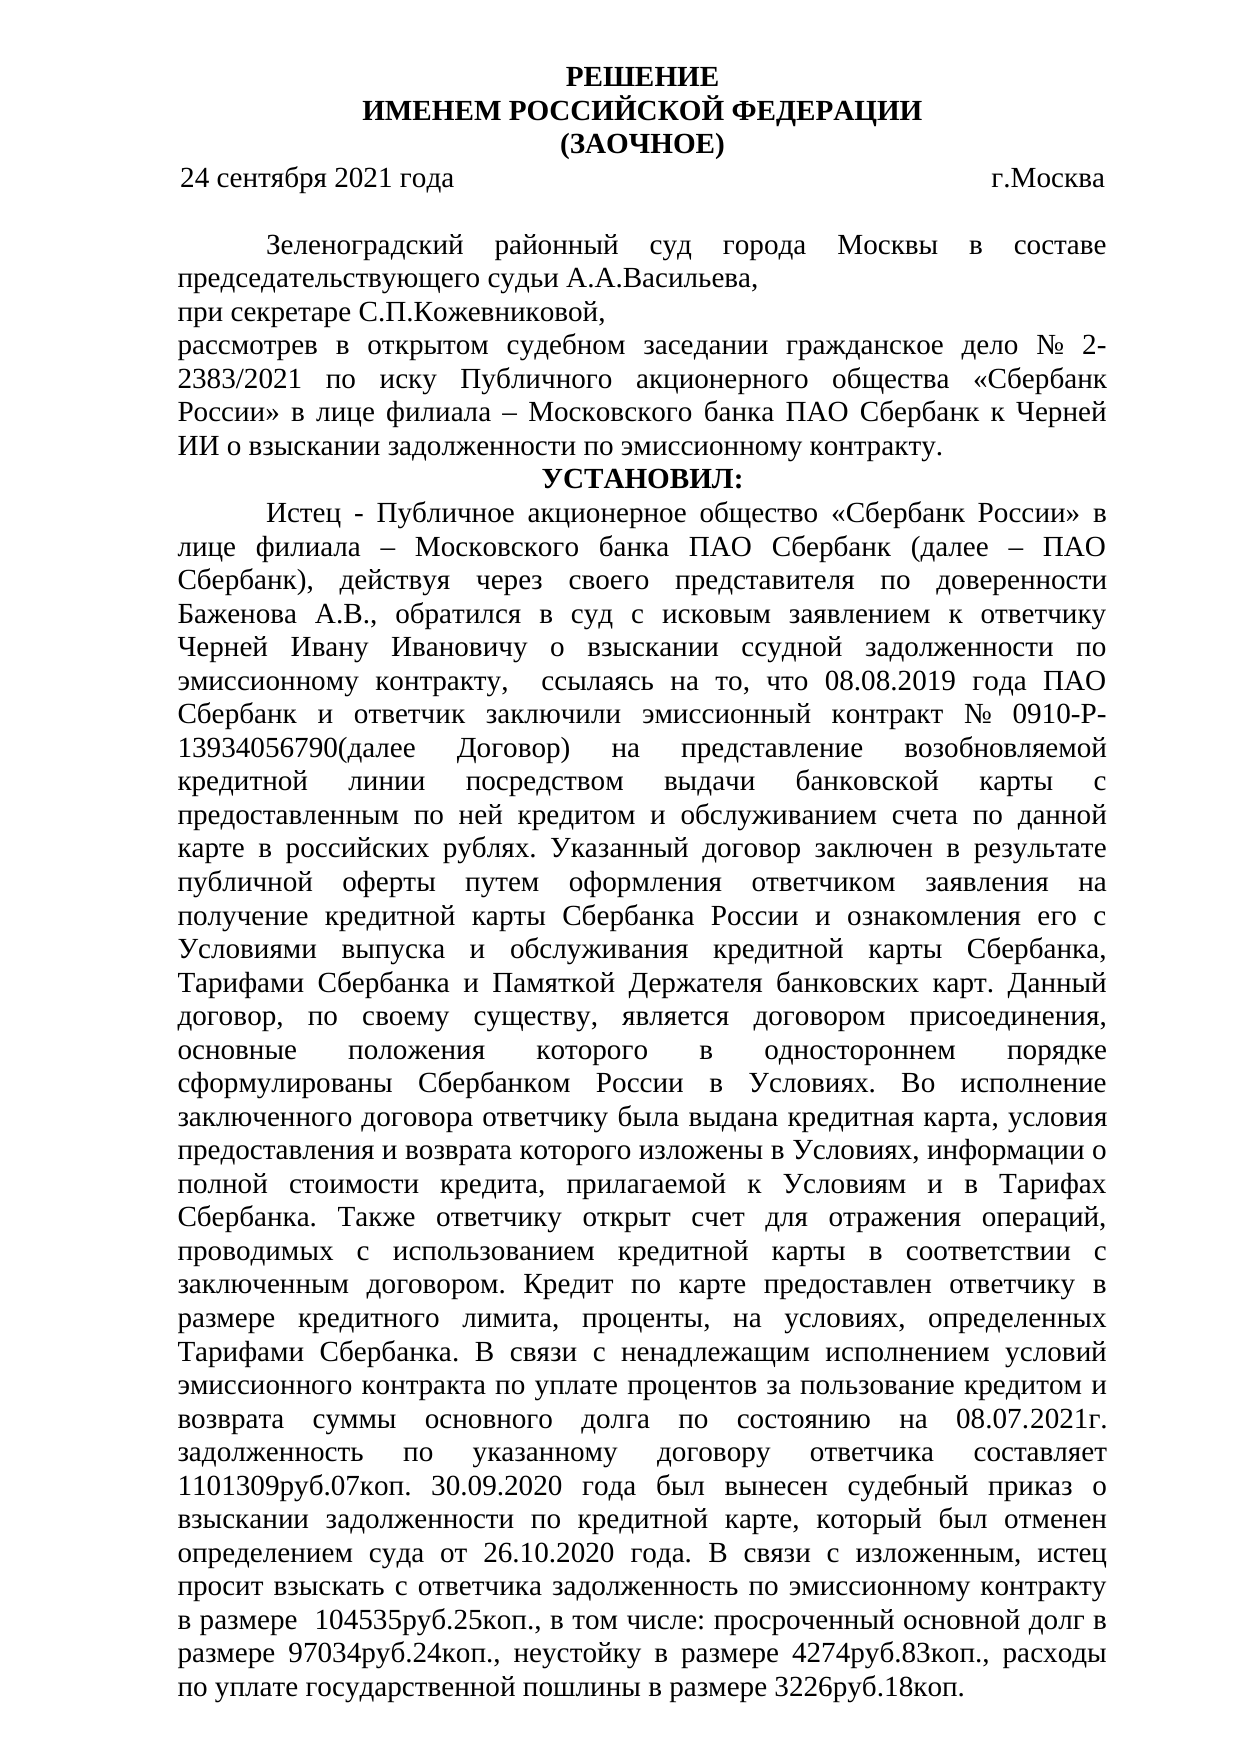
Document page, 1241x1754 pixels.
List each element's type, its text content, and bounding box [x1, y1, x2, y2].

text 24 сентября 2021 года г.Москва [177, 160, 1107, 193]
subtitle (ЗАОЧНОЕ) [177, 126, 1107, 160]
text Истец - Публичное акционерное общество «Сбербанк России» в лице филиала – Московского банка ПАО Сбербанк (далее – ПАО Сбербанк), действуя через своего представителя по доверенности Баженова А.В., обратился в суд с исковым заявлением к ответчику Черней Ивану Ивановичу о взыскании ссудной задолженности по эмиссионному контракту, ссылаясь на то, что 08.08.2019 года ПАО Сбербанк и ответчик заключили эмиссионный контракт № 0910-Р-13934056790(далее Договор) на представление возобновляемой кредитной линии посредством выдачи банковской карты с предоставленным по ней кредитом и обслуживанием счета по данной карте в российских рублях. Указанный договор заключен в результате публичной оферты путем оформления ответчиком заявления на получение кредитной карты Сбербанка России и ознакомления его с Условиями выпуска и обслуживания кредитной карты Сбербанка, Тарифами Сбербанка и Памяткой Держателя банковских карт. Данный договор, по своему существу, является договором присоединения, основные положения которого в одностороннем порядке сформулированы Сбербанком России в Условиях. Во исполнение заключенного договора ответчику была выдана кредитная карта, условия предоставления и возврата которого изложены в Условиях, информации о полной стоимости кредита, прилагаемой к Условиям и в Тарифах Сбербанка. Также ответчику открыт счет для отражения операций, проводимых с использованием кредитной карты в соответствии с заключенным договором. Кредит по карте предоставлен ответчику в размере кредитного лимита, проценты, на условиях, определенных Тарифами Сбербанка. В связи с ненадлежащим исполнением условий эмиссионного контракта по уплате процентов за пользование кредитом и возврата суммы основного долга по состоянию на 08.07.2021г. задолженность по указанному договору ответчика составляет 1101309руб.07коп. 30.09.2020 года был вынесен судебный приказ о взыскании задолженности по кредитной карте, который был отменен определением суда от 26.10.2020 года. В связи с изложенным, истец просит взыскать с ответчика задолженность по эмиссионному контракту в размере 104535руб.25коп., в том числе: просроченный основной долг в размере 97034руб.24коп., неустойку в размере 4274руб.83коп., расходы по уплате государственной пошлины в размере 3226руб.18коп. [177, 495, 1107, 1703]
text рассмотрев в открытом судебном заседании гражданское дело № 2-2383/2021 по иску Публичного акционерного общества «Сбербанк России» в лице филиала – Московского банка ПАО Сбербанк к Черней ИИ о взыскании задолженности по эмиссионному контракту. [177, 327, 1107, 462]
subtitle ИМЕНЕМ РОССИЙСКОЙ ФЕДЕРАЦИИ [177, 93, 1107, 126]
text Зеленоградский районный суд города Москвы в составе председательствующего судьи А.А.Васильева, [177, 227, 1107, 294]
title РЕШЕНИЕ [177, 59, 1107, 93]
text УСТАНОВИЛ: [177, 462, 1107, 495]
text при секретаре С.П.Кожевниковой, [177, 294, 1107, 327]
